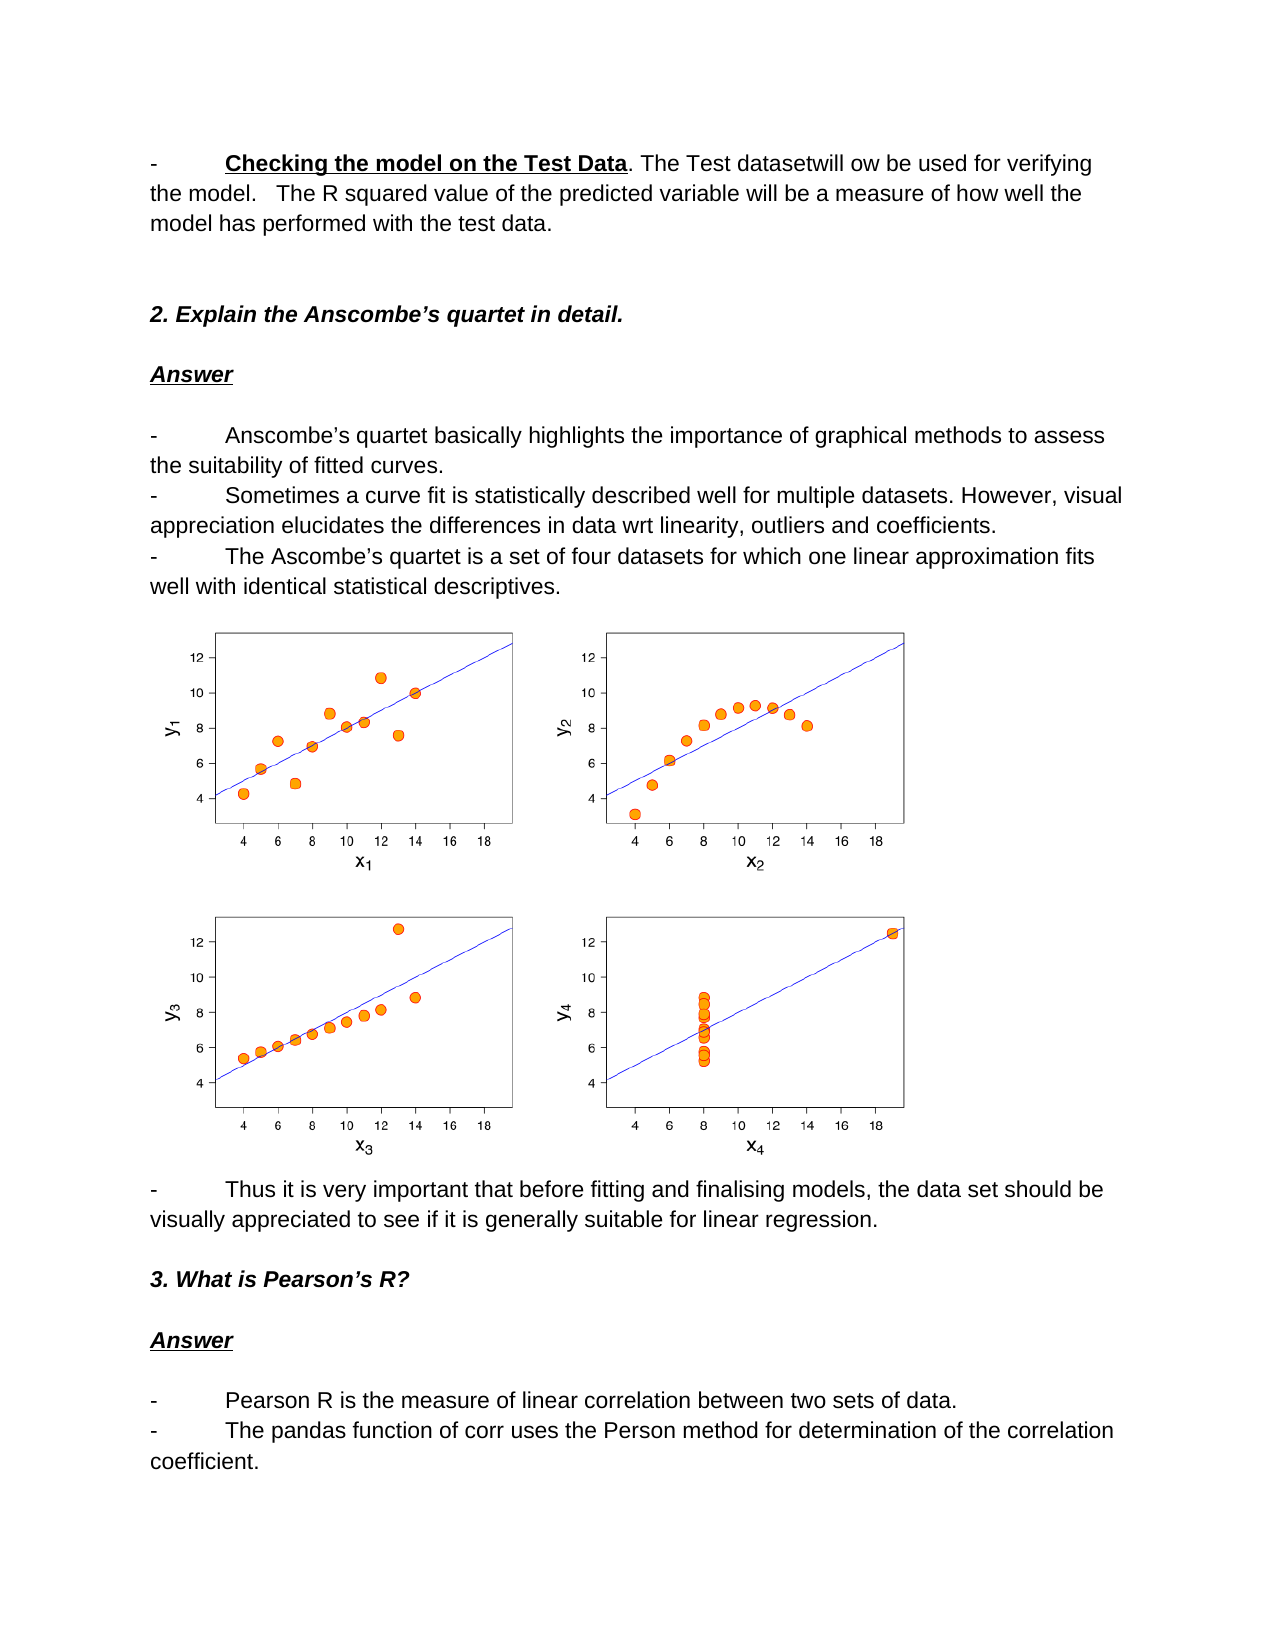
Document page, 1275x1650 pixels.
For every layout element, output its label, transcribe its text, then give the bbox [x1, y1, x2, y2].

list The pandas function of corr uses the Person method for determination of the correlation coefficient. [150, 1417, 1125, 1474]
list Sometimes a curve fit is statistically described well for multiple datasets. However, visual appreciation elucidates the differences in data wrt linearity, outliers and coefficients. [150, 482, 1125, 539]
list Thus it is very important that before fitting and finalising models, the data set should be visually appreciated to see if it is generally suitable for linear regression. [150, 1176, 1125, 1232]
picture [150, 603, 933, 1172]
list Anscombe’s quartet basically highlights the importance of graphical methods to assess the suitability of fitted curves. [150, 422, 1125, 478]
text 3. What is Pearson’s R? [150, 1266, 1125, 1293]
text 2. Explain the Anscombe’s quartet in detail. [150, 301, 1125, 327]
text Answer [150, 1327, 1125, 1353]
text Answer [150, 361, 1125, 388]
list Checking the model on the Test Data. The Test datasetwill ow be used for verifying the model. The R squared value of the predicted variable will be a measure of how well the model has performed with the test data. [150, 150, 1125, 237]
list Pearson R is the measure of linear correlation between two sets of data. [150, 1387, 1125, 1413]
